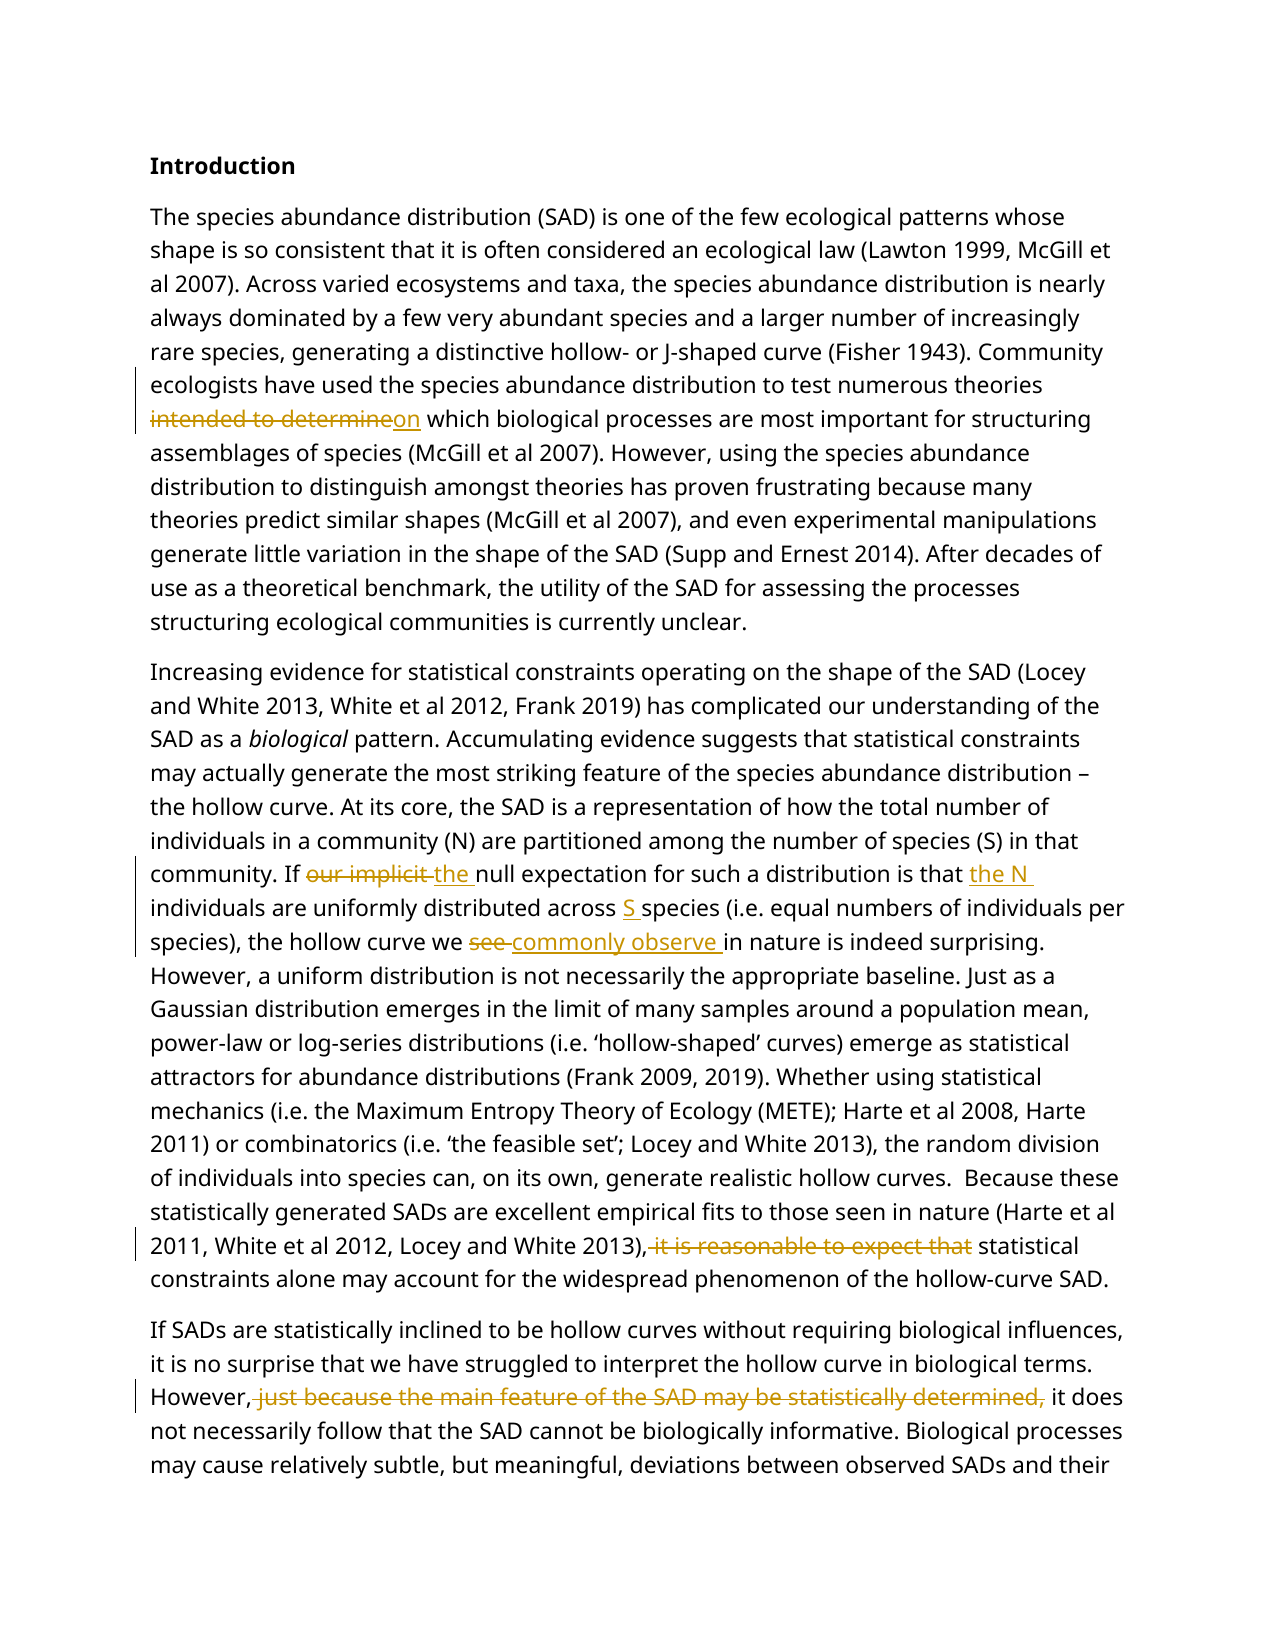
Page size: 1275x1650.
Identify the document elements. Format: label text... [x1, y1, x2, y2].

text Increasing evidence for statistical constraints operating on the shape of the SAD (Locey and White 2013, White et al 2012, Frank 2019) has complicated our understanding of the SAD as a biological pattern. Accumulating evidence suggests that statistical constraints may actually generate the most striking feature of the species abundance distribution – the hollow curve. At its core, the SAD is a representation of how the total number of individuals in a community (N) are partitioned among the number of species (S) in that community. If null expectation for such a distribution is that individuals are uniformly distributed across species (i.e. equal numbers of individuals per species), the hollow curve we in nature is indeed surprising. However, a uniform distribution is not necessarily the appropriate baseline. Just as a Gaussian distribution emerges in the limit of many samples around a population mean, power-law or log-series distributions (i.e. ‘hollow-shaped’ curves) emerge as statistical attractors for abundance distributions (Frank 2009, 2019). Whether using statistical mechanics (i.e. the Maximum Entropy Theory of Ecology (METE); Harte et al 2008, Harte 2011) or combinatorics (i.e. ‘the feasible set’; Locey and White 2013), the random division of individuals into species can, on its own, generate realistic hollow curves. Because these statistically generated SADs are excellent empirical fits to those seen in nature (Harte et al 2011, White et al 2012, Locey and White 2013), statistical constraints alone may account for the widespread phenomenon of the hollow-curve SAD. [150, 656, 1125, 1294]
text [150, 1314, 1125, 1480]
text The species abundance distribution (SAD) is one of the few ecological patterns whose shape is so consistent that it is often considered an ecological law (Lawton 1999, McGill et al 2007). Across varied ecosystems and taxa, the species abundance distribution is nearly always dominated by a few very abundant species and a larger number of increasingly rare species, generating a distinctive hollow- or J-shaped curve (Fisher 1943). Community ecologists have used the species abundance distribution to test numerous theories which biological processes are most important for structuring assemblages of species (McGill et al 2007). However, using the species abundance distribution to distinguish amongst theories has proven frustrating because many theories predict similar shapes (McGill et al 2007), and even experimental manipulations generate little variation in the shape of the SAD (Supp and Ernest 2014). After decades of use as a theoretical benchmark, the utility of the SAD for assessing the processes structuring ecological communities is currently unclear. [150, 200, 1125, 637]
text Introduction [150, 150, 1125, 181]
